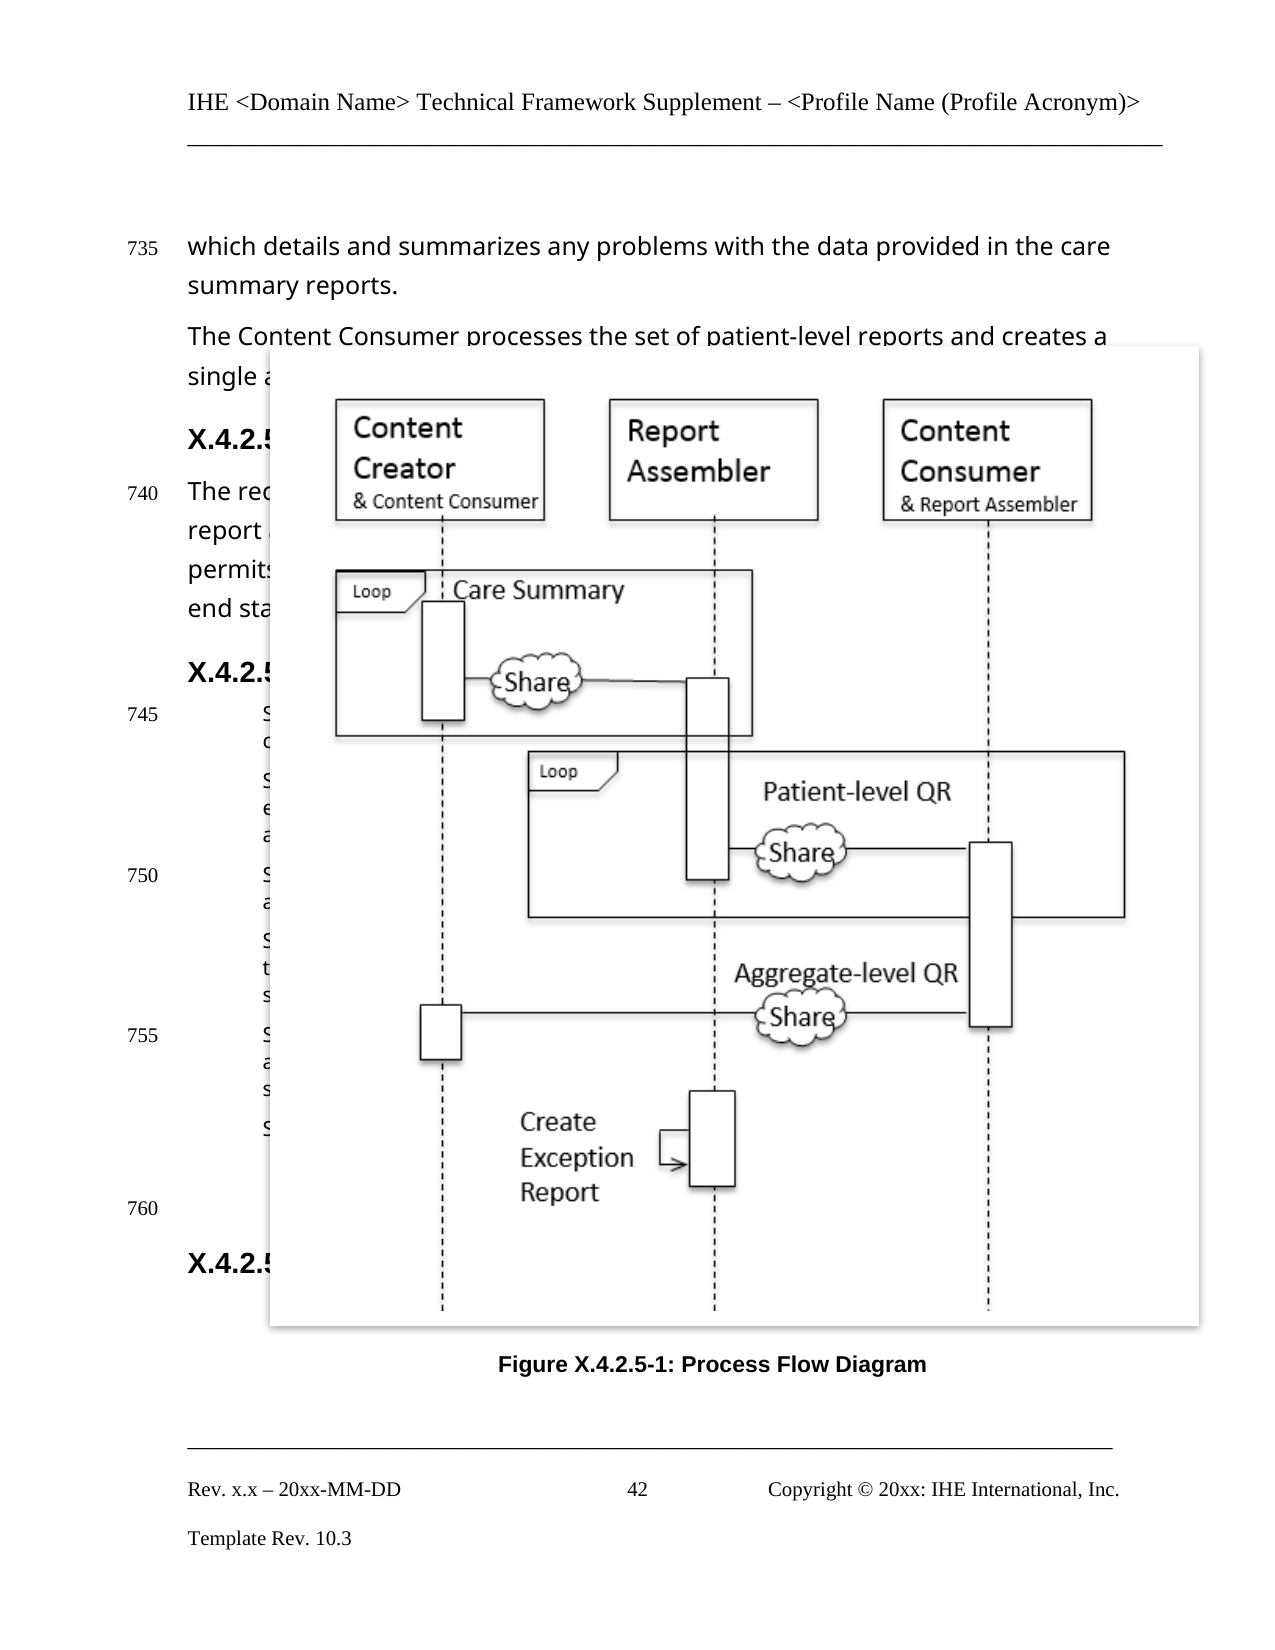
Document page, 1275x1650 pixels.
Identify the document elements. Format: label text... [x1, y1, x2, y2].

title Figure X.4.2.5-1: Process Flow Diagram [262, 1351, 1162, 1378]
text The Content Consumer processes the set of patient-level reports and creates a single aggregate-level quality report. [187, 319, 1162, 392]
subtitle X.4.2.5.3 Process Flow [187, 1246, 264, 1279]
picture [284, 361, 1184, 1311]
subtitle X.4.2.5.1.3 Post-conditions [187, 422, 264, 456]
subtitle X.4.2.5.2 Processing Steps [187, 655, 264, 689]
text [187, 228, 1162, 301]
